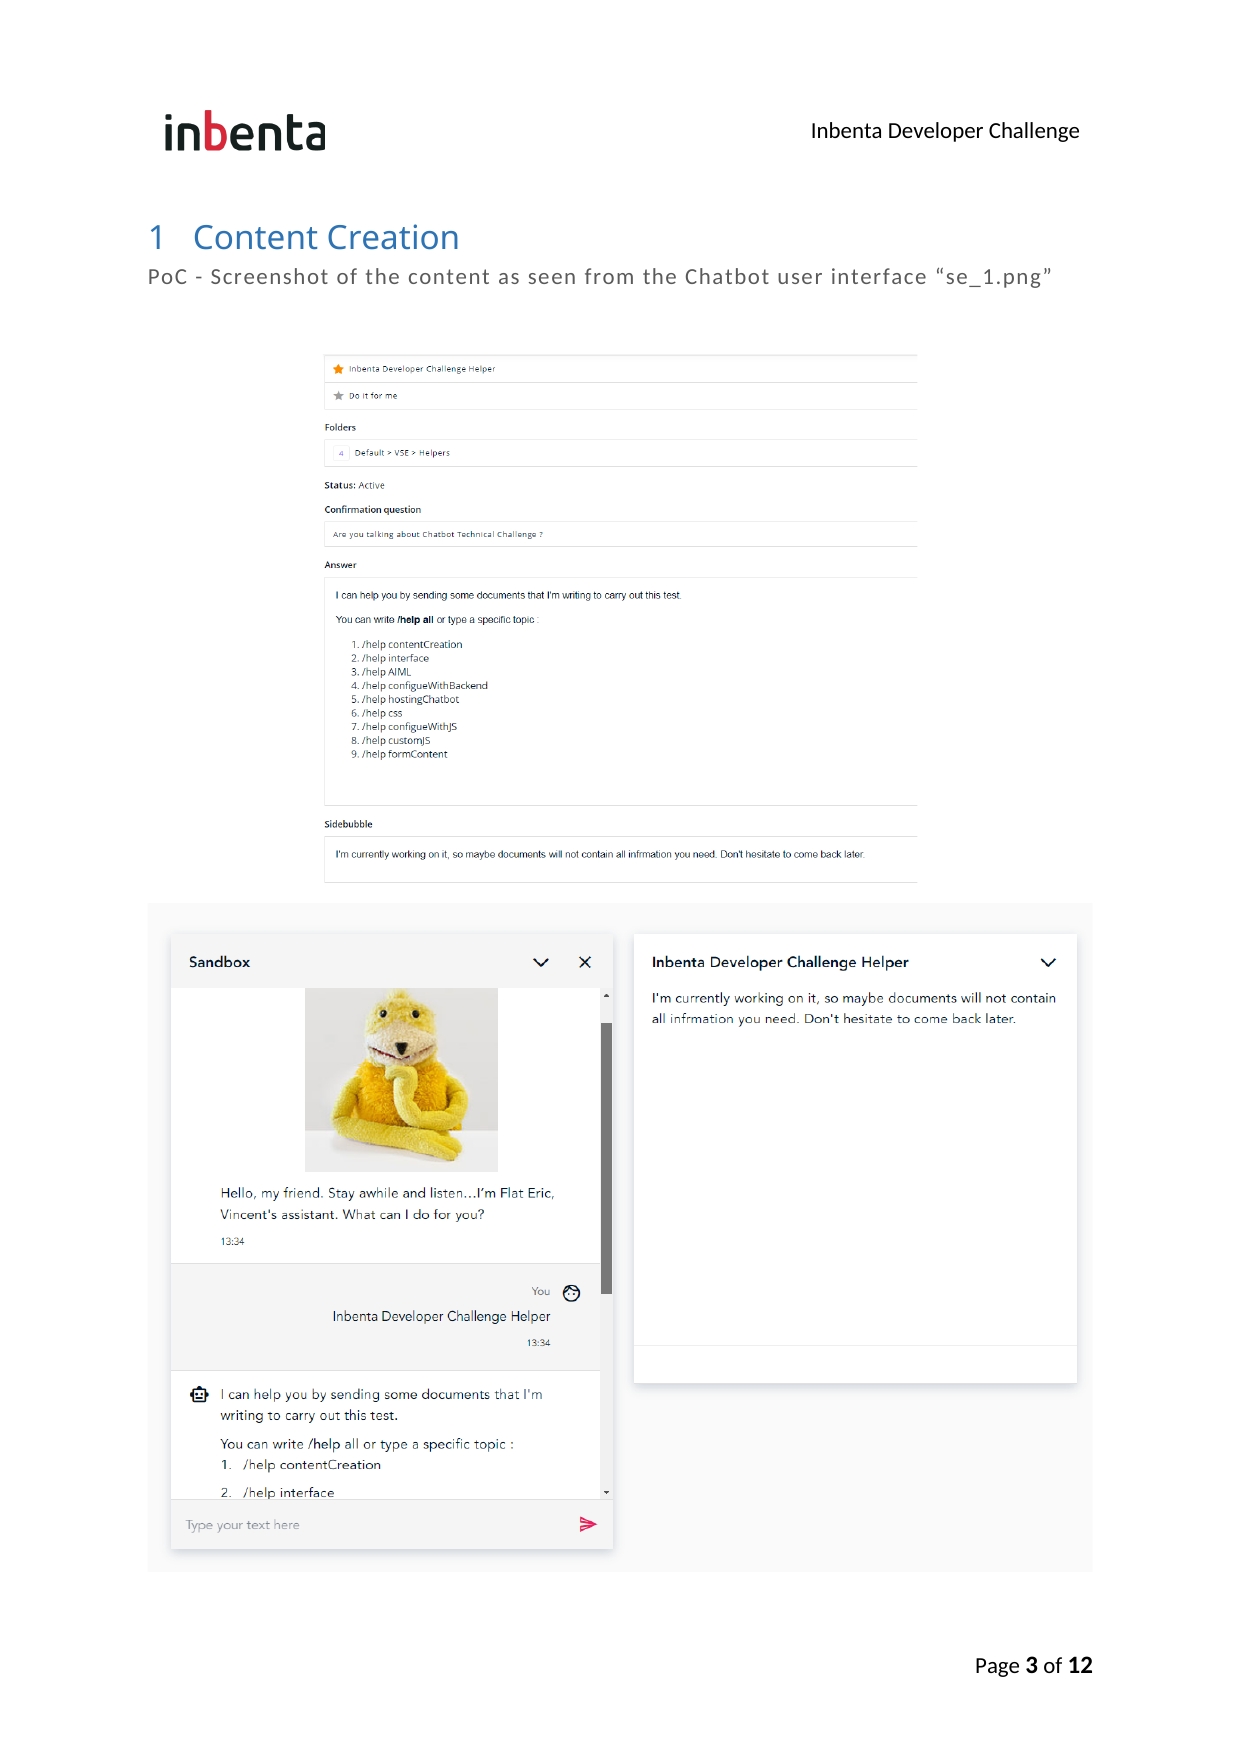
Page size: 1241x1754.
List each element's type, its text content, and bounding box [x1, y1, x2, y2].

picture [322, 354, 918, 886]
picture [158, 101, 331, 161]
subtitle Content Creation [148, 214, 1093, 259]
subtitle PoC - Screenshot of the content as seen from the Chatbot user interface “se_1.png” [148, 262, 1093, 290]
picture [147, 903, 1093, 1572]
